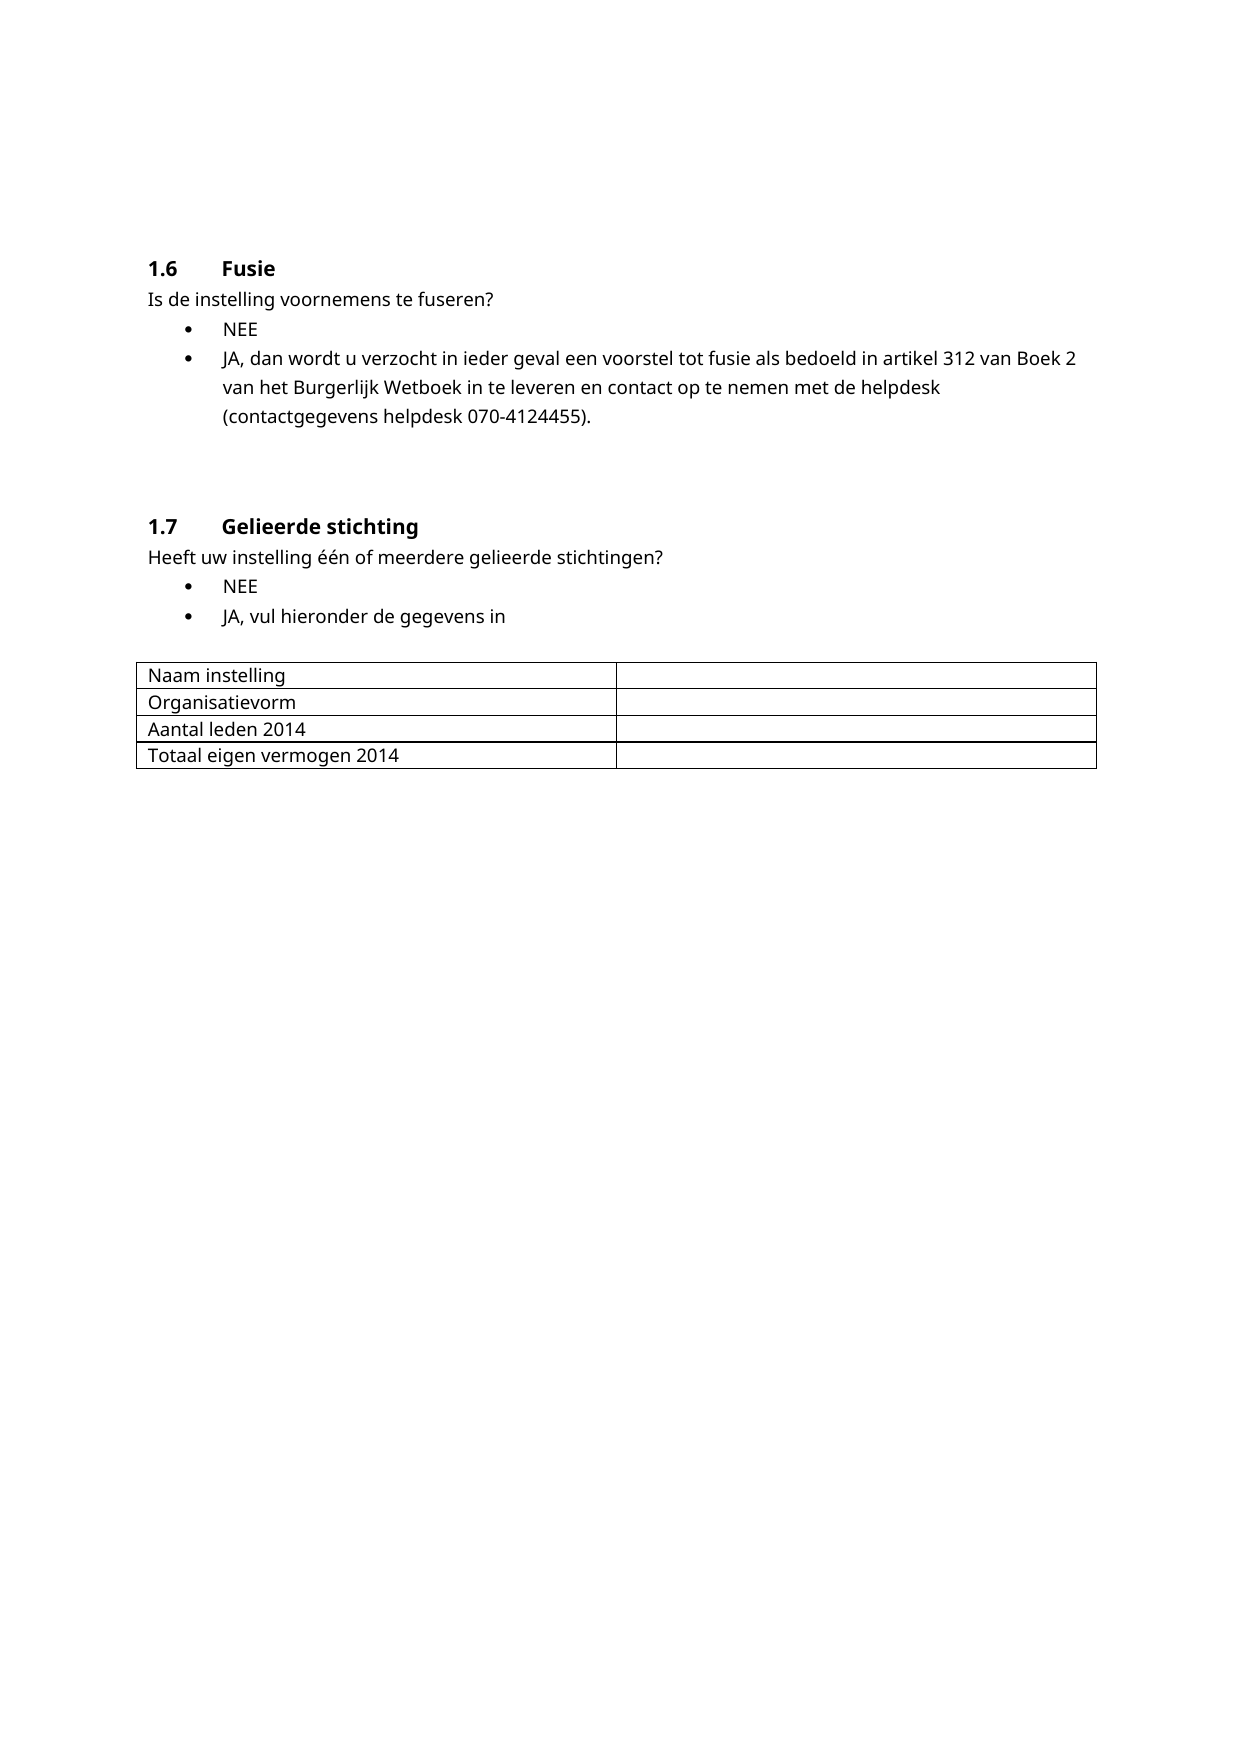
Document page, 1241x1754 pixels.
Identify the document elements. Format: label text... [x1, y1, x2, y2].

table_cell Totaal eigen vermogen 2014 [137, 743, 616, 768]
table_cell [617, 743, 1096, 768]
text 1.7 Gelieerde stichting Heeft uw instelling één of meerdere gelieerde stichtingen? [148, 512, 1093, 570]
list JA, vul hieronder de gegevens in [185, 603, 1093, 629]
table_cell [617, 689, 1096, 715]
table_header Naam instelling [137, 663, 616, 688]
table_cell [617, 716, 1096, 741]
table_cell Organisatievorm [137, 689, 616, 715]
table_header [617, 663, 1096, 688]
list NEE [185, 574, 1093, 599]
list NEE [185, 316, 1093, 341]
list JA, dan wordt u verzocht in ieder geval een voorstel tot fusie als bedoeld in artikel 312 van Boek 2 van het Burgerlijk Wetboek in te leveren en contact op te nemen met de helpdesk (contactgegevens helpdesk 070-4124455). [185, 345, 1093, 429]
table_cell Aantal leden 2014 [137, 716, 616, 741]
text 1.6 Fusie Is de instelling voornemens te fuseren? [148, 254, 1093, 312]
